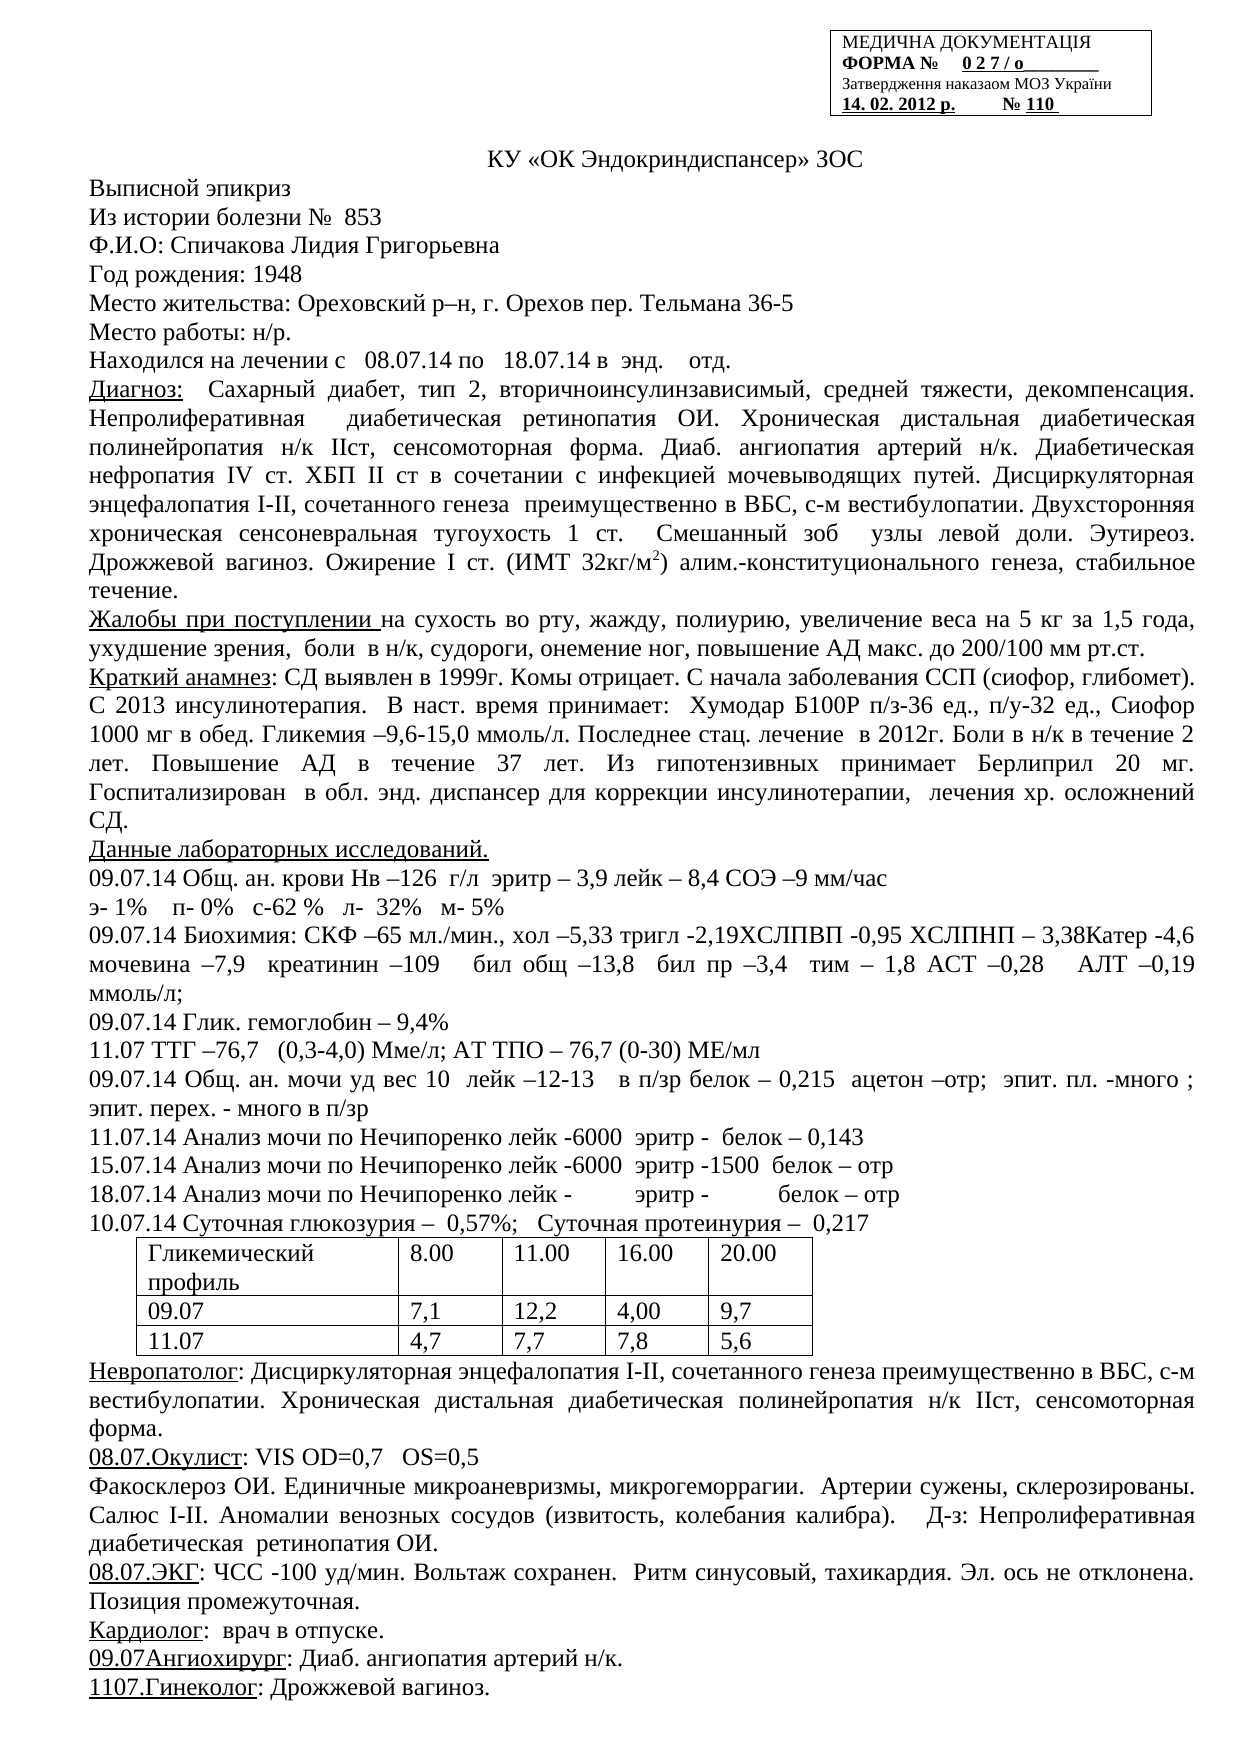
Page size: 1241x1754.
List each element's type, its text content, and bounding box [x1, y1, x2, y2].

table_header Гликемический профиль [137, 1238, 398, 1295]
table_header 20.00 [709, 1238, 812, 1295]
text э- 1% п- 0% с-62 % л- 32% м- 5% [89, 892, 1196, 921]
table_header 8.00 [399, 1238, 502, 1295]
table_cell 5,6 [709, 1326, 812, 1355]
text Место жительства: Ореховский р–н, г. Орехов пер. Тельмана 36-5 [89, 288, 1196, 317]
text Кардиолог: врач в отпуске. [89, 1615, 1196, 1643]
table_header 16.00 [606, 1238, 708, 1295]
text 08.07.Окулист: VIS OD=0,7 OS=0,5 [89, 1442, 1196, 1471]
text Место работы: н/р. [89, 317, 1196, 346]
text 11.07.14 Анализ мочи по Нечипоренко лейк -6000 эритр - белок – 0,143 [89, 1122, 1196, 1151]
text Год рождения: 1948 [89, 259, 1196, 288]
subtitle Ф.И.О: Спичакова Лидия Григорьевна [89, 231, 1196, 259]
table_cell 09.07 [137, 1296, 398, 1325]
text 15.07.14 Анализ мочи по Нечипоренко лейк -6000 эритр -1500 белок – отр [89, 1151, 1196, 1179]
text Невропатолог: Дисциркуляторная энцефалопатия I-II, сочетанного генеза преимущественно в ВБС, с-м вестибулопатии. Хроническая дистальная диабетическая полинейропатия н/к IIст, сенсомоторная форма. [89, 1356, 1196, 1442]
table_header 11.00 [503, 1238, 605, 1295]
text Жалобы при поступлении на сухость во рту, жажду, полиурию, увеличение веса на 5 кг за 1,5 года, ухудшение зрения, боли в н/к, судороги, онемение ног, повышение АД макс. до 200/100 мм рт.ст. [89, 604, 1196, 662]
table_cell 11.07 [137, 1326, 398, 1355]
text 1107.Гинеколог: Дрожжевой вагиноз. [89, 1672, 1196, 1701]
text 09.07.14 Глик. гемоглобин – 9,4% [89, 1007, 1196, 1036]
text 09.07.14 Общ. ан. крови Нв –126 г/л эритр – 3,9 лейк – 8,4 СОЭ –9 мм/час [89, 863, 1196, 892]
text 09.07.14 Биохимия: СКФ –65 мл./мин., хол –5,33 тригл -2,19ХСЛПВП -0,95 ХСЛПНП – 3,38Катер -4,6 мочевина –7,9 креатинин –109 бил общ –13,8 бил пр –3,4 тим – 1,8 АСТ –0,28 АЛТ –0,19 ммоль/л; [89, 921, 1196, 1007]
subtitle Из истории болезни № 853 [89, 202, 1196, 231]
text 11.07 ТТГ –76,7 (0,3-4,0) Мме/л; АТ ТПО – 76,7 (0-30) МЕ/мл [89, 1036, 1196, 1064]
text 10.07.14 Суточная глюкозурия – 0,57%; Суточная протеинурия – 0,217 [89, 1208, 1196, 1237]
table_cell 7,7 [503, 1326, 605, 1355]
table_cell 12,2 [503, 1296, 605, 1325]
table_cell 4,7 [399, 1326, 502, 1355]
text 18.07.14 Анализ мочи по Нечипоренко лейк - эритр - белок – отр [89, 1179, 1196, 1208]
subtitle 09.07.14 Общ. ан. мочи уд вес 10 лейк –12-13 в п/зр белок – 0,215 ацетон –отр; эпит. пл. -много ; эпит. перех. - много в п/зр [89, 1064, 1196, 1122]
subtitle Выписной эпикриз [89, 173, 1202, 202]
subtitle КУ «ОК Эндокриндиспансер» ЗОС [148, 144, 1202, 173]
table_cell 7,1 [399, 1296, 502, 1325]
text 09.07Ангиохирург: Диаб. ангиопатия артерий н/к. [89, 1643, 1196, 1672]
text Диагноз: Сахарный диабет, тип 2, вторичноинсулинзависимый, средней тяжести, декомпенсация. Непролиферативная диабетическая ретинопатия ОИ. Хроническая дистальная диабетическая полинейропатия н/к IIст, сенсомоторная форма. Диаб. ангиопатия артерий н/к. Диабетическая нефропатия IV ст. ХБП II ст в сочетании с инфекцией мочевыводящих путей. Дисциркуляторная энцефалопатия I-II, сочетанного генеза преимущественно в ВБС, с-м вестибулопатии. Двухсторонняя хроническая сенсоневральная тугоухость 1 ст. Смешанный зоб узлы левой доли. Эутиреоз. Дрожжевой вагиноз. Ожирение I ст. (ИМТ 32кг/м2) алим.-конституционального генеза, стабильное течение. [89, 374, 1196, 604]
text Краткий анамнез: СД выявлен в 1999г. Комы отрицает. С начала заболевания ССП (сиофор, глибомет). С 2013 инсулинотерапия. В наст. время принимает: Хумодар Б100Р п/з-36 ед., п/у-32 ед., Сиофор 1000 мг в обед. Гликемия –9,6-15,0 ммоль/л. Последнее стац. лечение в 2012г. Боли в н/к в течение 2 лет. Повышение АД в течение 37 лет. Из гипотензивных принимает Берлиприл 20 мг. Госпитализирован в обл. энд. диспансер для коррекции инсулинотерапии, лечения хр. осложнений СД. [89, 662, 1196, 834]
text Данные лабораторных исследований. [89, 834, 1196, 863]
text Факосклероз ОИ. Единичные микроаневризмы, микрогеморрагии. Артерии сужены, склерозированы. Салюс I-II. Аномалии венозных сосудов (извитость, колебания калибра). Д-з: Непролиферативная диабетическая ретинопатия ОИ. [89, 1471, 1196, 1557]
table_cell 7,8 [606, 1326, 708, 1355]
table_cell 4,00 [606, 1296, 708, 1325]
table_cell 9,7 [709, 1296, 812, 1325]
text 08.07.ЭКГ: ЧСС -100 уд/мин. Вольтаж сохранен. Ритм синусовый, тахикардия. Эл. ось не отклонена. Позиция промежуточная. [89, 1557, 1196, 1615]
text Находился на лечении с 08.07.14 по 18.07.14 в энд. отд. [89, 346, 1196, 374]
